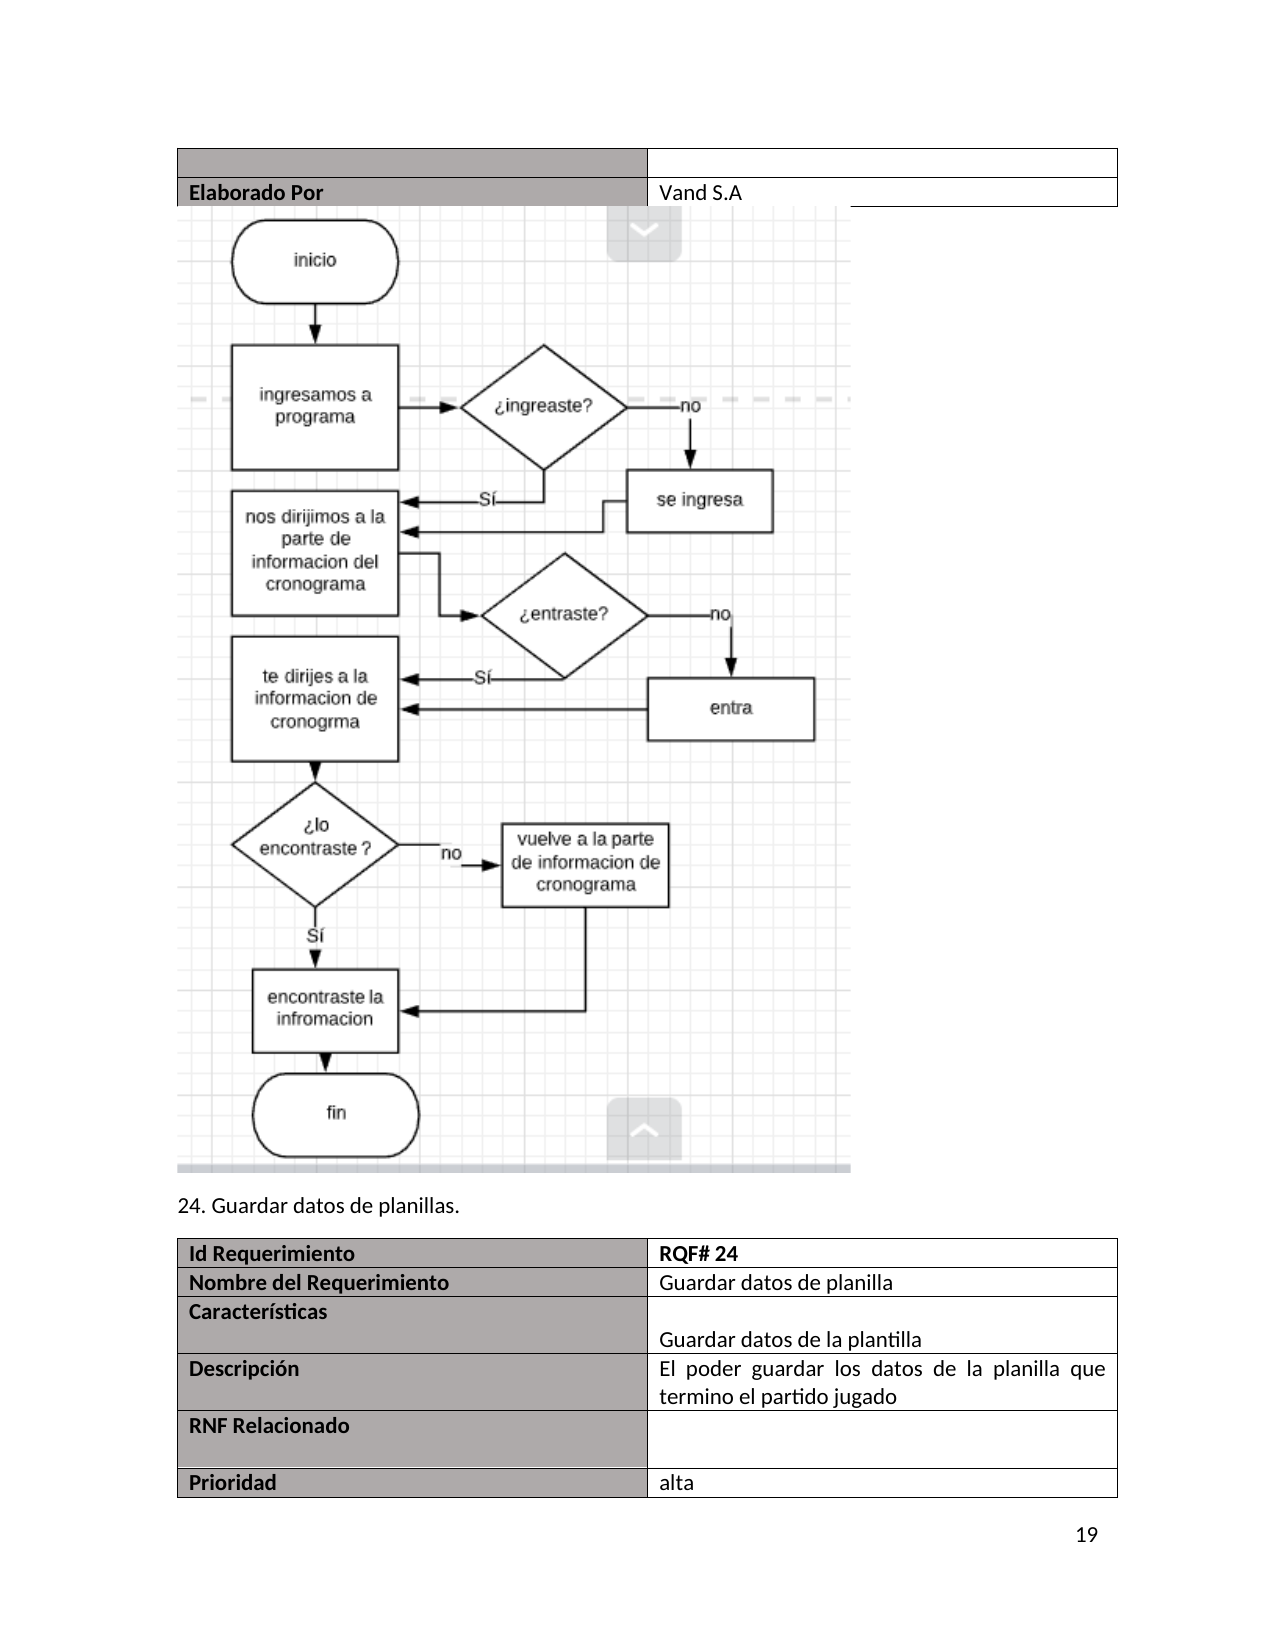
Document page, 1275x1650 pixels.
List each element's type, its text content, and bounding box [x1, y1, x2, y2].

table_cell Características [178, 1297, 647, 1353]
table_cell RNF Relacionado [178, 1411, 647, 1467]
table_cell [648, 1411, 1117, 1467]
picture [177, 206, 851, 1173]
table_cell Vand S.A [648, 178, 1117, 206]
table_header RQF# 24 [648, 1239, 1117, 1267]
table_cell Elaborado Por [178, 178, 647, 206]
table_cell El poder guardar los datos de la planilla que termino el partido jugado [648, 1354, 1117, 1410]
table_cell Descripción [178, 1354, 647, 1410]
table_cell alta [648, 1469, 1117, 1497]
table_cell Prioridad [178, 1469, 647, 1497]
table_cell [648, 149, 1117, 177]
text 24. Guardar datos de planillas. [177, 1191, 1098, 1219]
table_cell Guardar datos de planilla [648, 1268, 1117, 1296]
table_header Id Requerimiento [178, 1239, 647, 1267]
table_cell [178, 149, 647, 177]
table_cell Nombre del Requerimiento [178, 1268, 647, 1296]
table_cell Guardar datos de la plantilla [648, 1297, 1117, 1353]
